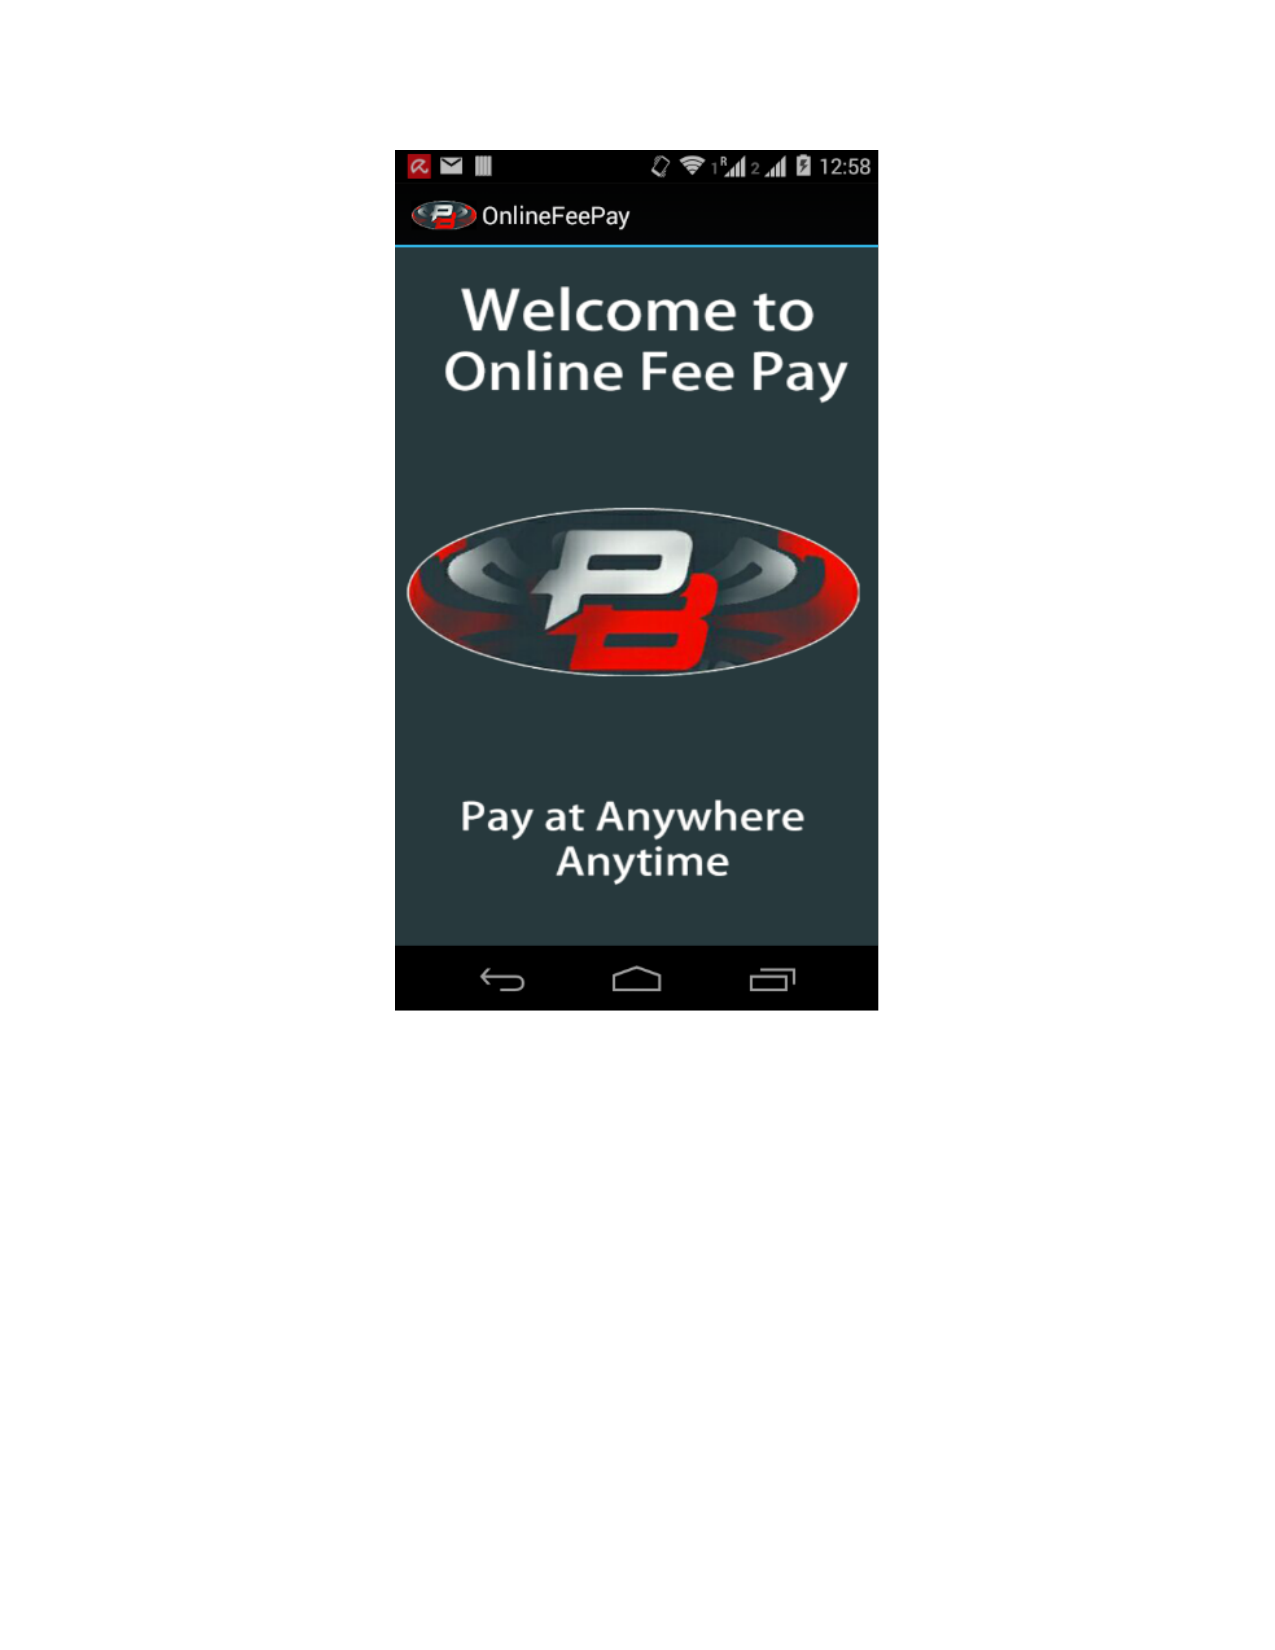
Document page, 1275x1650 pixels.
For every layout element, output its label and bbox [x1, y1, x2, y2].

picture [395, 150, 880, 1012]
